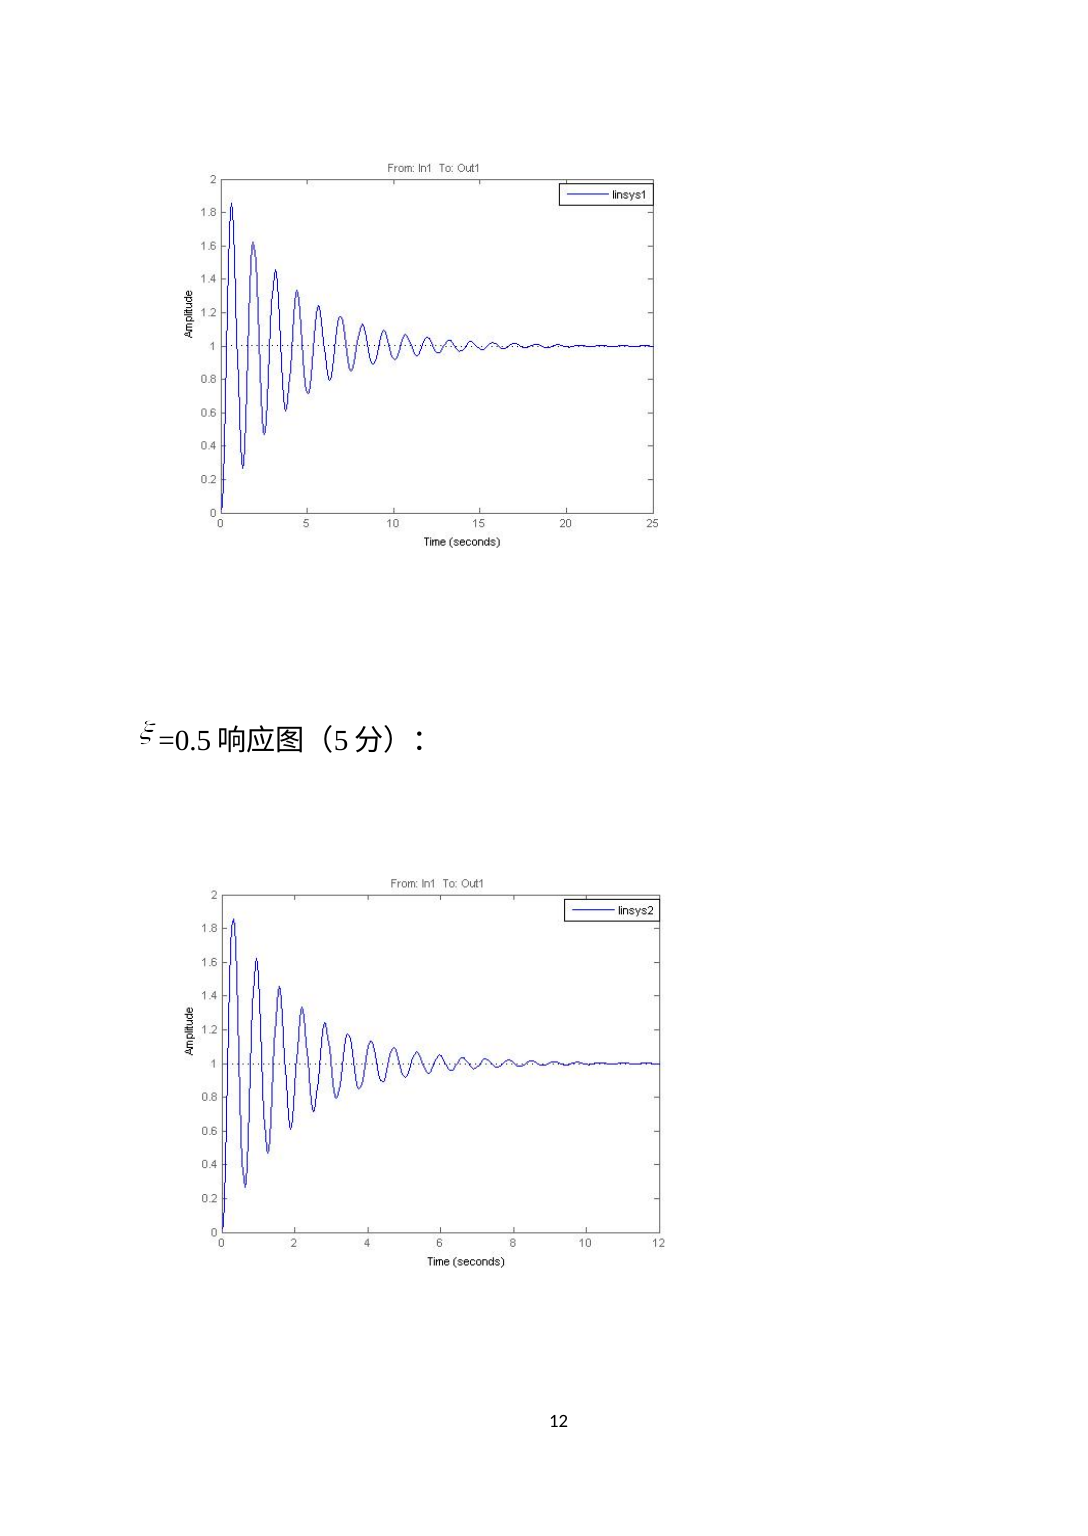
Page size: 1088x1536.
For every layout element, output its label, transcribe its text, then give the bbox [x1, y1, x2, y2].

picture [135, 846, 714, 1280]
text =0.5响应图（5分）： [136, 716, 981, 781]
picture [135, 131, 707, 560]
